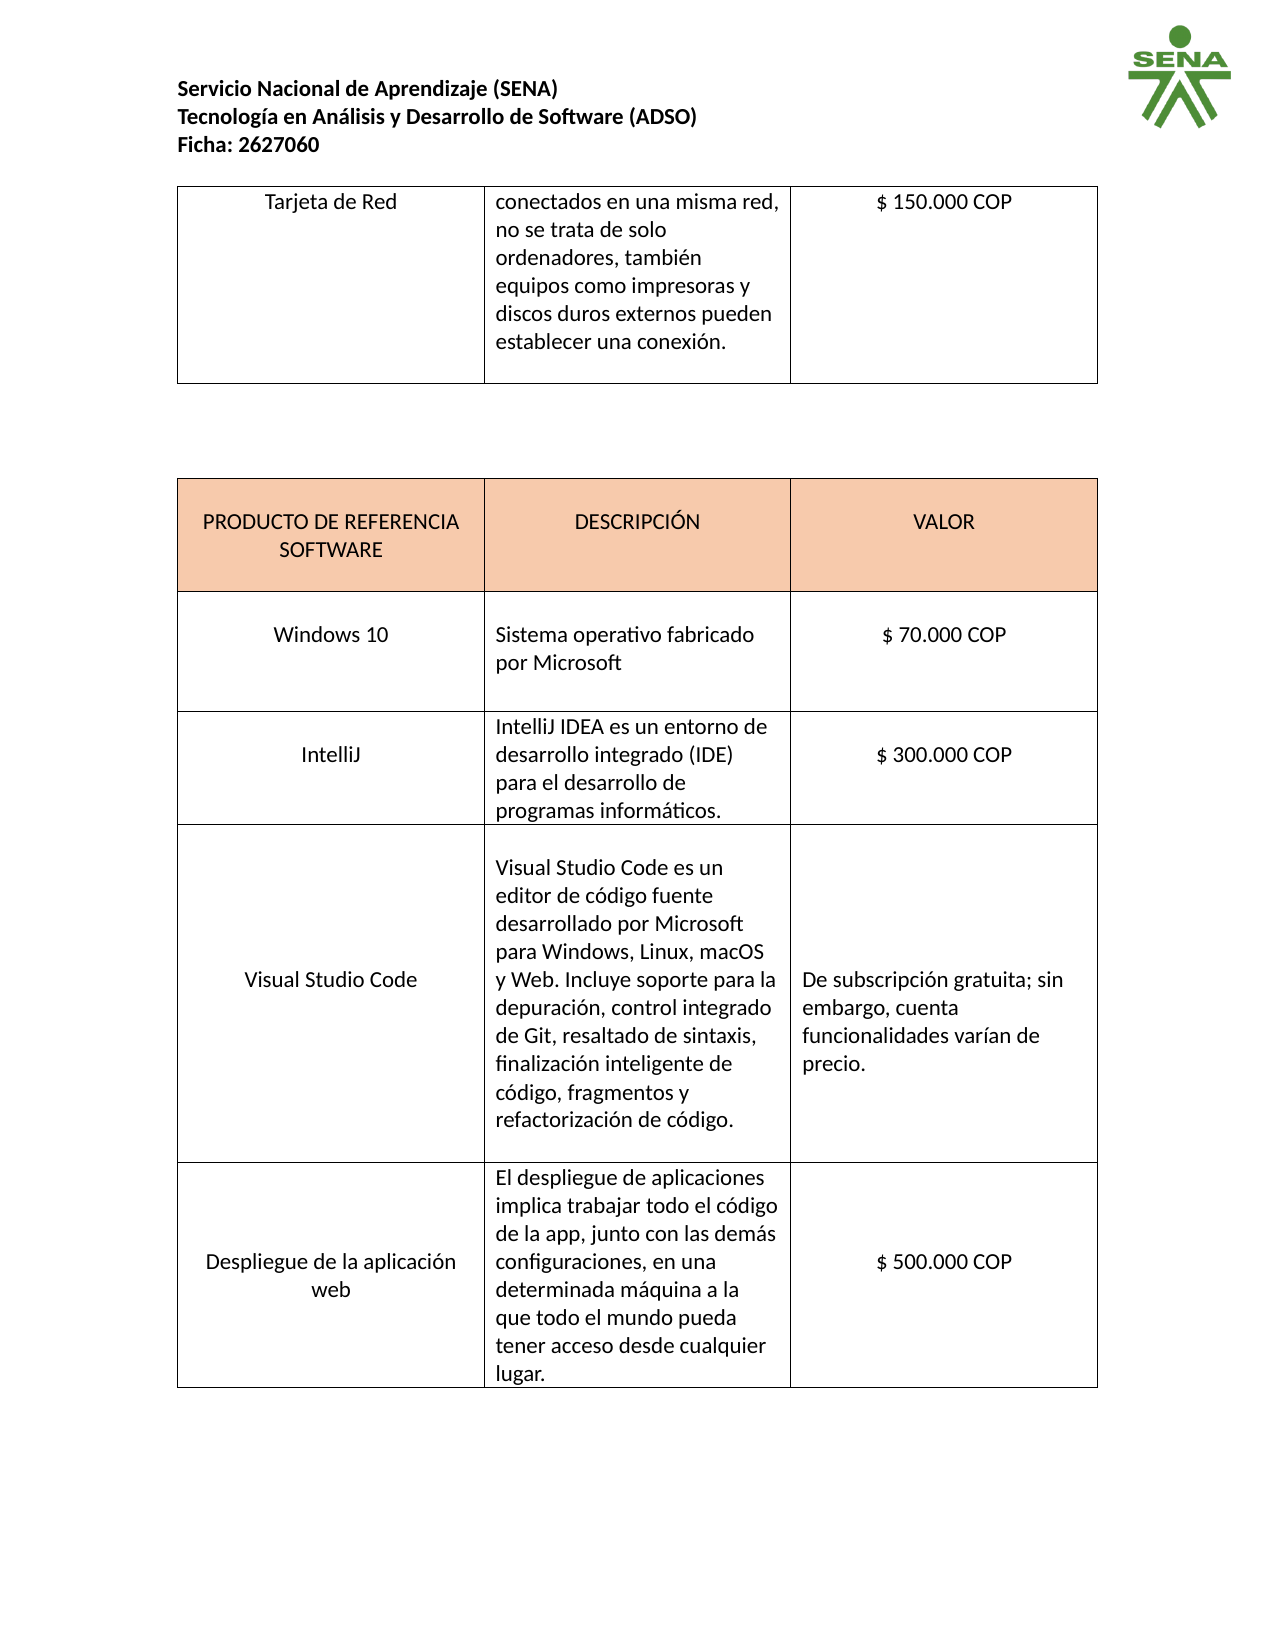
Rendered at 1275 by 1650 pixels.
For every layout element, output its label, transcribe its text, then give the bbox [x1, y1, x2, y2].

table_cell $ 500.000 COP [791, 1163, 1097, 1387]
table_cell De subscripción gratuita; sin embargo, cuenta funcionalidades varían de precio. [791, 825, 1097, 1162]
table_header VALOR [791, 479, 1097, 591]
table_cell Despliegue de la aplicación web [178, 1163, 484, 1387]
table_cell Windows 10 [178, 592, 484, 711]
table_cell IntelliJ IDEA es un entorno de desarrollo integrado (IDE) para el desarrollo de programas informáticos. [485, 712, 790, 824]
table_cell $ 150.000 COP [791, 187, 1097, 383]
table_cell $ 300.000 COP [791, 712, 1097, 824]
picture [1117, 12, 1242, 141]
table_cell Sistema operativo fabricado por Microsoft [485, 592, 790, 711]
table_cell IntelliJ [178, 712, 484, 824]
table_cell $ 70.000 COP [791, 592, 1097, 711]
table_cell Tarjeta de Red [178, 187, 484, 383]
table_cell Visual Studio Code es un editor de código fuente desarrollado por Microsoft para Windows, Linux, macOS y Web. Incluye soporte para la depuración, control integrado de Git, resaltado de sintaxis, finalización inteligente de código, fragmentos y refactorización de código. [485, 825, 790, 1162]
table_cell Visual Studio Code [178, 825, 484, 1162]
table_header PRODUCTO DE REFERENCIA SOFTWARE [178, 479, 484, 591]
table_cell El despliegue de aplicaciones implica trabajar todo el código de la app, junto con las demás configuraciones, en una determinada máquina a la que todo el mundo pueda tener acceso desde cualquier lugar. [485, 1163, 790, 1387]
table_header DESCRIPCIÓN [485, 479, 790, 591]
